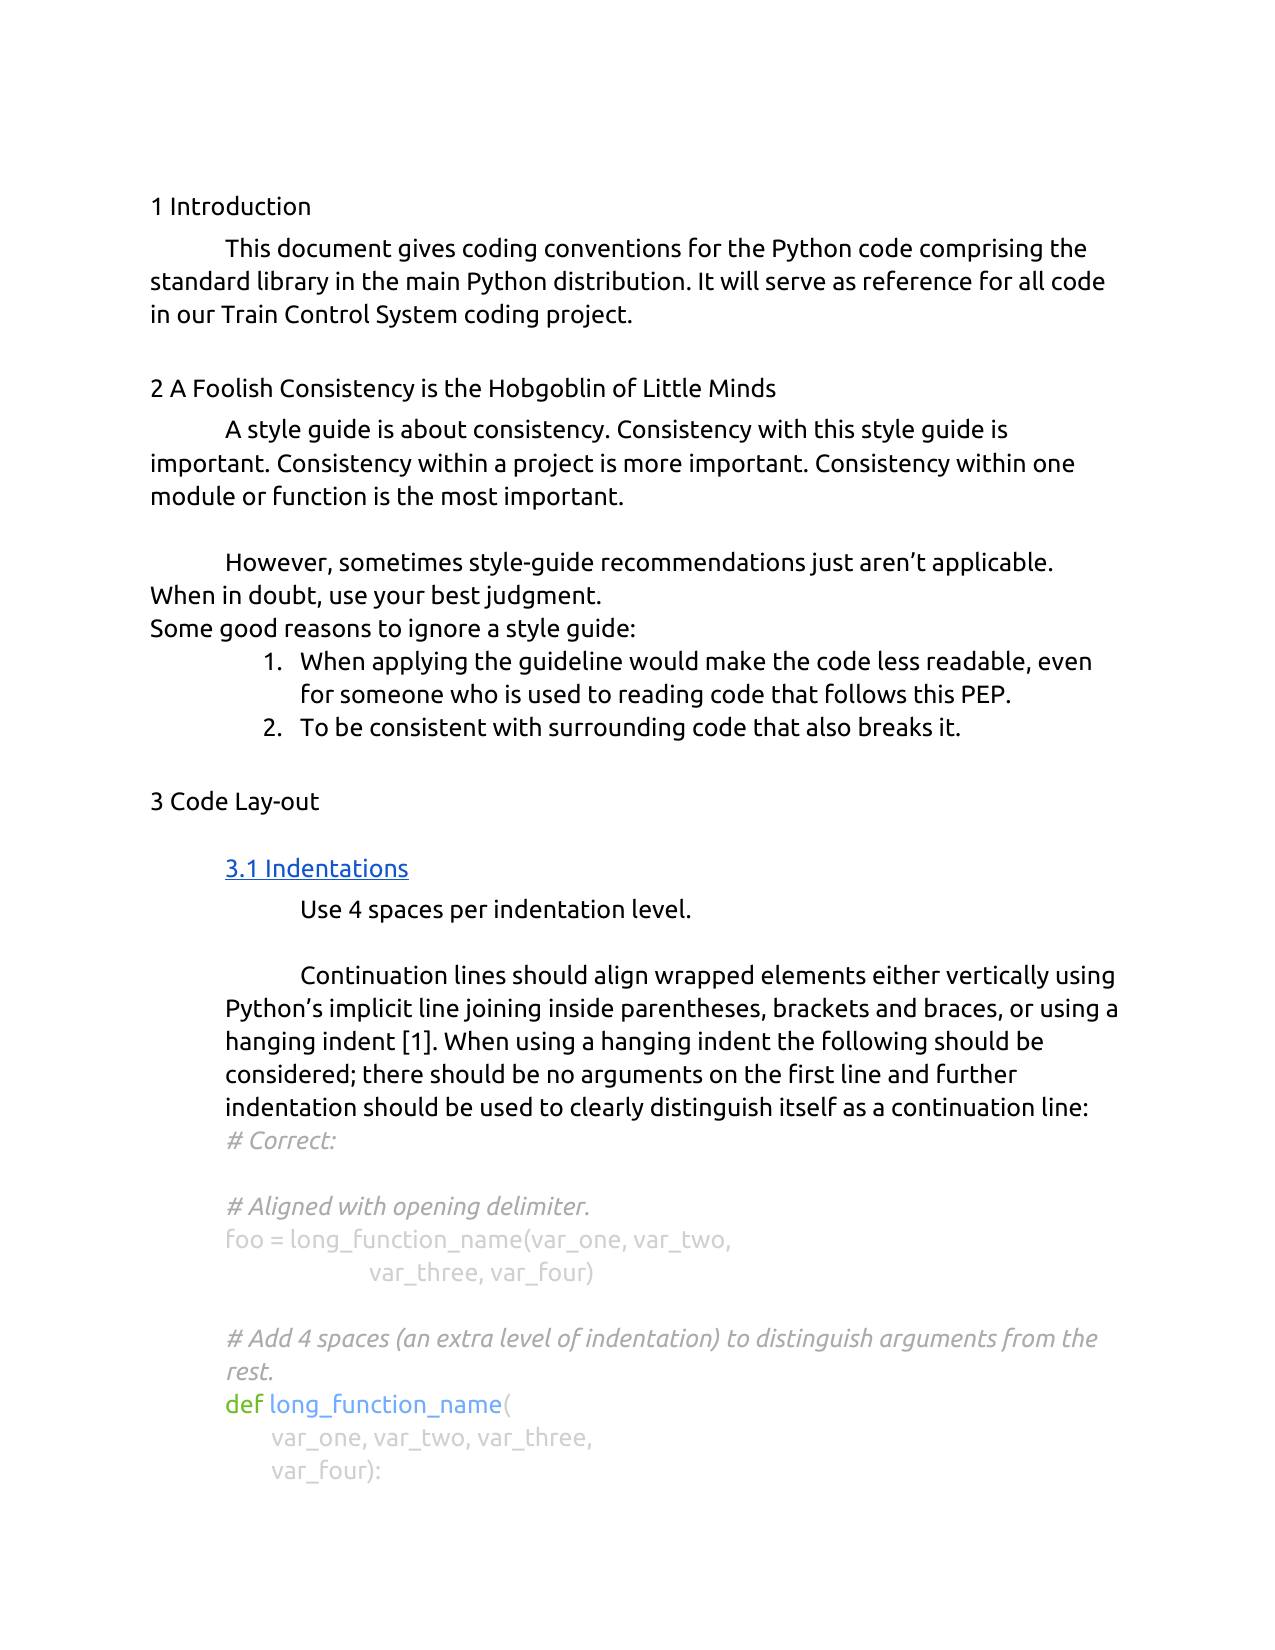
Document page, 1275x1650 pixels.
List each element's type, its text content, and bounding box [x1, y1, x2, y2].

text # Correct: [225, 1125, 1125, 1154]
text Some good reasons to ignore a style guide: [150, 613, 1125, 642]
text foo = long_function_name(var_one, var_two, [225, 1224, 1125, 1253]
text Use 4 spaces per indentation level. [150, 894, 1125, 923]
list When applying the guideline would make the code less readable, even for someone who is used to reading code that follows this PEP. [262, 646, 1125, 708]
text var_four): [225, 1456, 1125, 1484]
text However, sometimes style-guide recommendations just aren’t applicable. When in doubt, use your best judgment. [150, 547, 1125, 609]
subtitle 3 Code Lay-out [150, 787, 1125, 816]
subtitle 3.1 Indentations [150, 853, 1125, 882]
list To be consistent with surrounding code that also breaks it. [262, 712, 1125, 741]
text def long_function_name( [225, 1389, 1125, 1418]
subtitle 1 Introduction [150, 192, 1125, 220]
text var_three, var_four) [225, 1257, 1125, 1286]
text This document gives coding conventions for the Python code comprising the standard library in the main Python distribution. It will serve as reference for all code in our Train Control System coding project. [150, 233, 1125, 328]
text var_one, var_two, var_three, [225, 1423, 1125, 1451]
text # Aligned with opening delimiter. [225, 1191, 1125, 1220]
text Continuation lines should align wrapped elements either vertically using Python’s implicit line joining inside parentheses, brackets and braces, or using a hanging indent [1]. When using a hanging indent the following should be considered; there should be no arguments on the first line and further indentation should be used to clearly distinguish itself as a continuation line: [225, 960, 1125, 1121]
text A style guide is about consistency. Consistency with this style guide is important. Consistency within a project is more important. Consistency within one module or function is the most important. [150, 415, 1125, 510]
subtitle 2 A Foolish Consistency is the Hobgoblin of Little Minds [150, 374, 1125, 402]
text # Add 4 spaces (an extra level of indentation) to distinguish arguments from the rest. [225, 1323, 1125, 1385]
